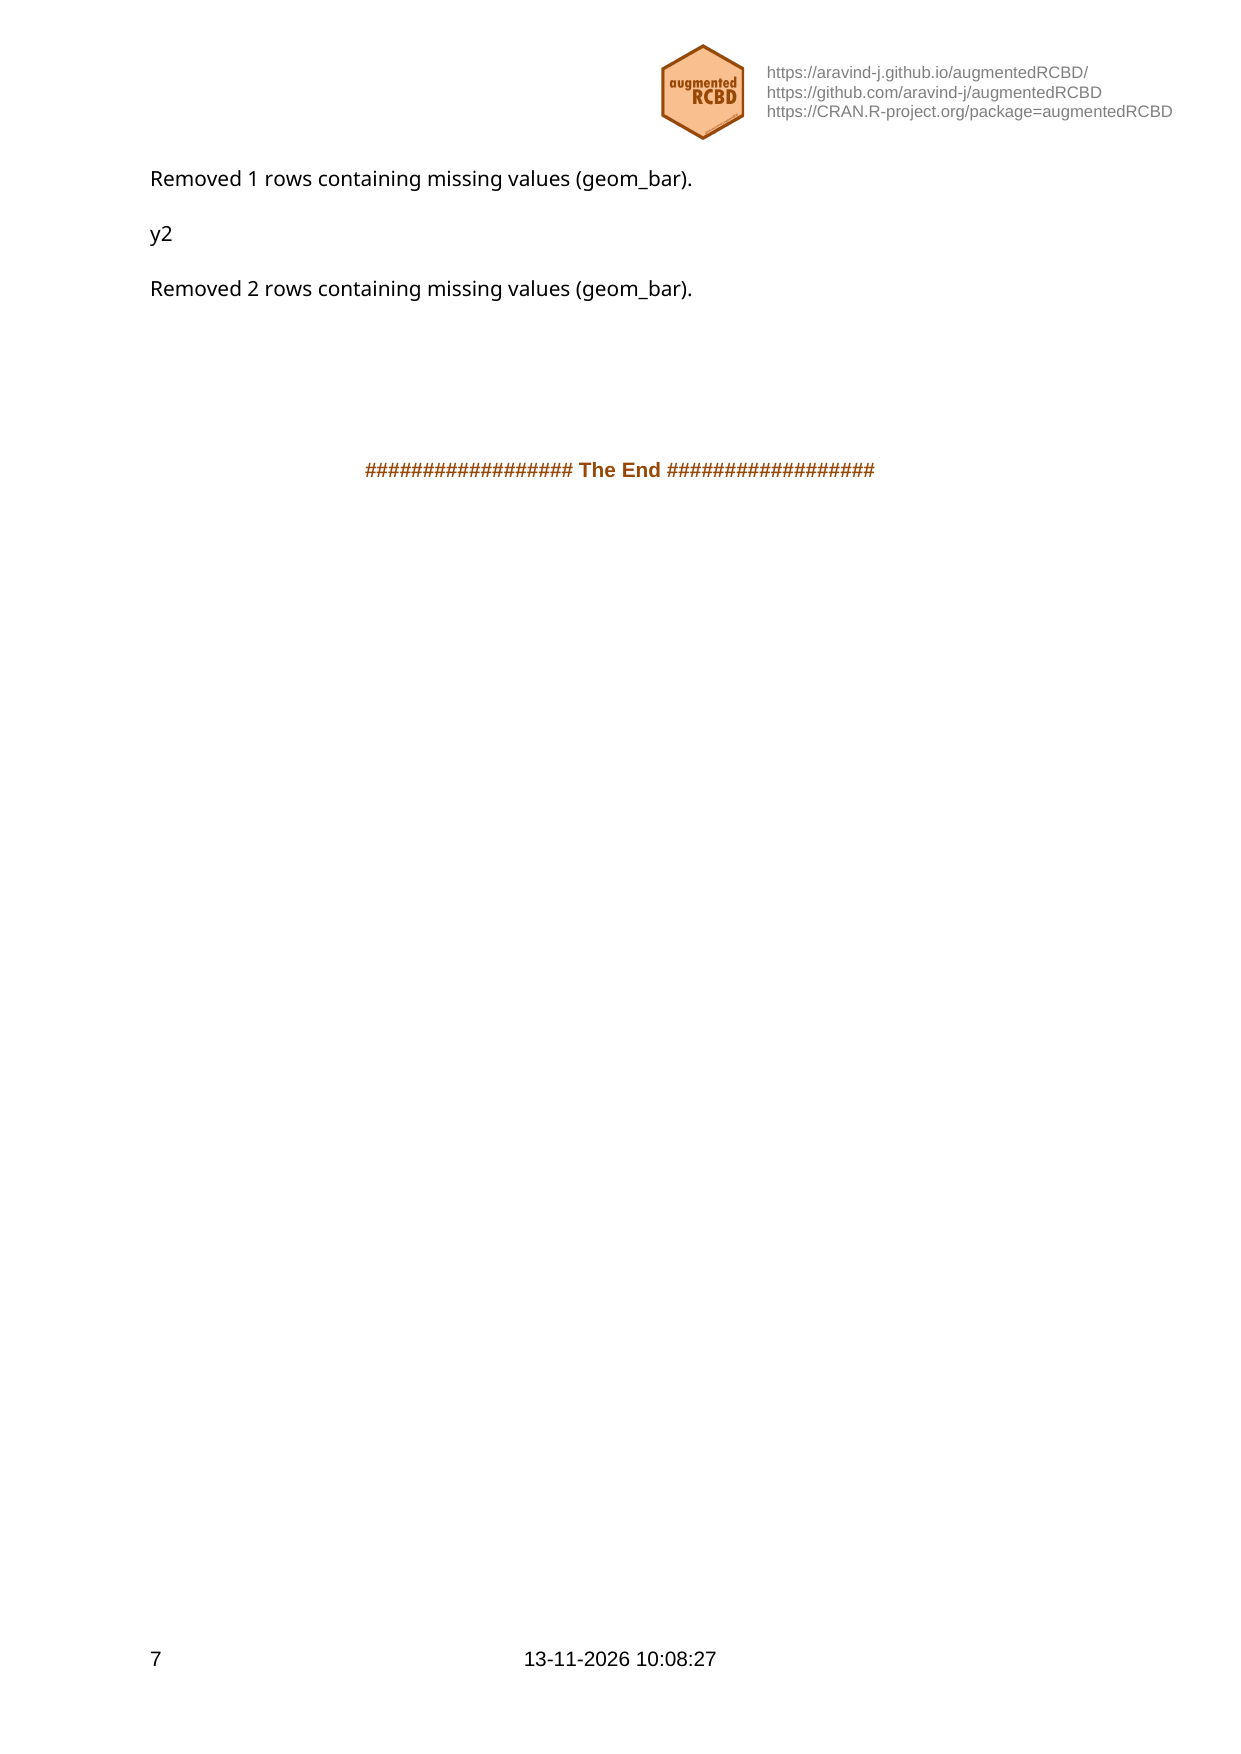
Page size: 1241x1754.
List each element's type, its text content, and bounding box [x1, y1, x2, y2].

text Removed 2 rows containing missing values (geom_bar). [150, 274, 1090, 302]
text ################## The End ################## [150, 458, 1090, 482]
text Removed 1 rows containing missing values (geom_bar). [150, 164, 1090, 192]
picture [661, 44, 745, 140]
text y2 [150, 219, 1090, 247]
